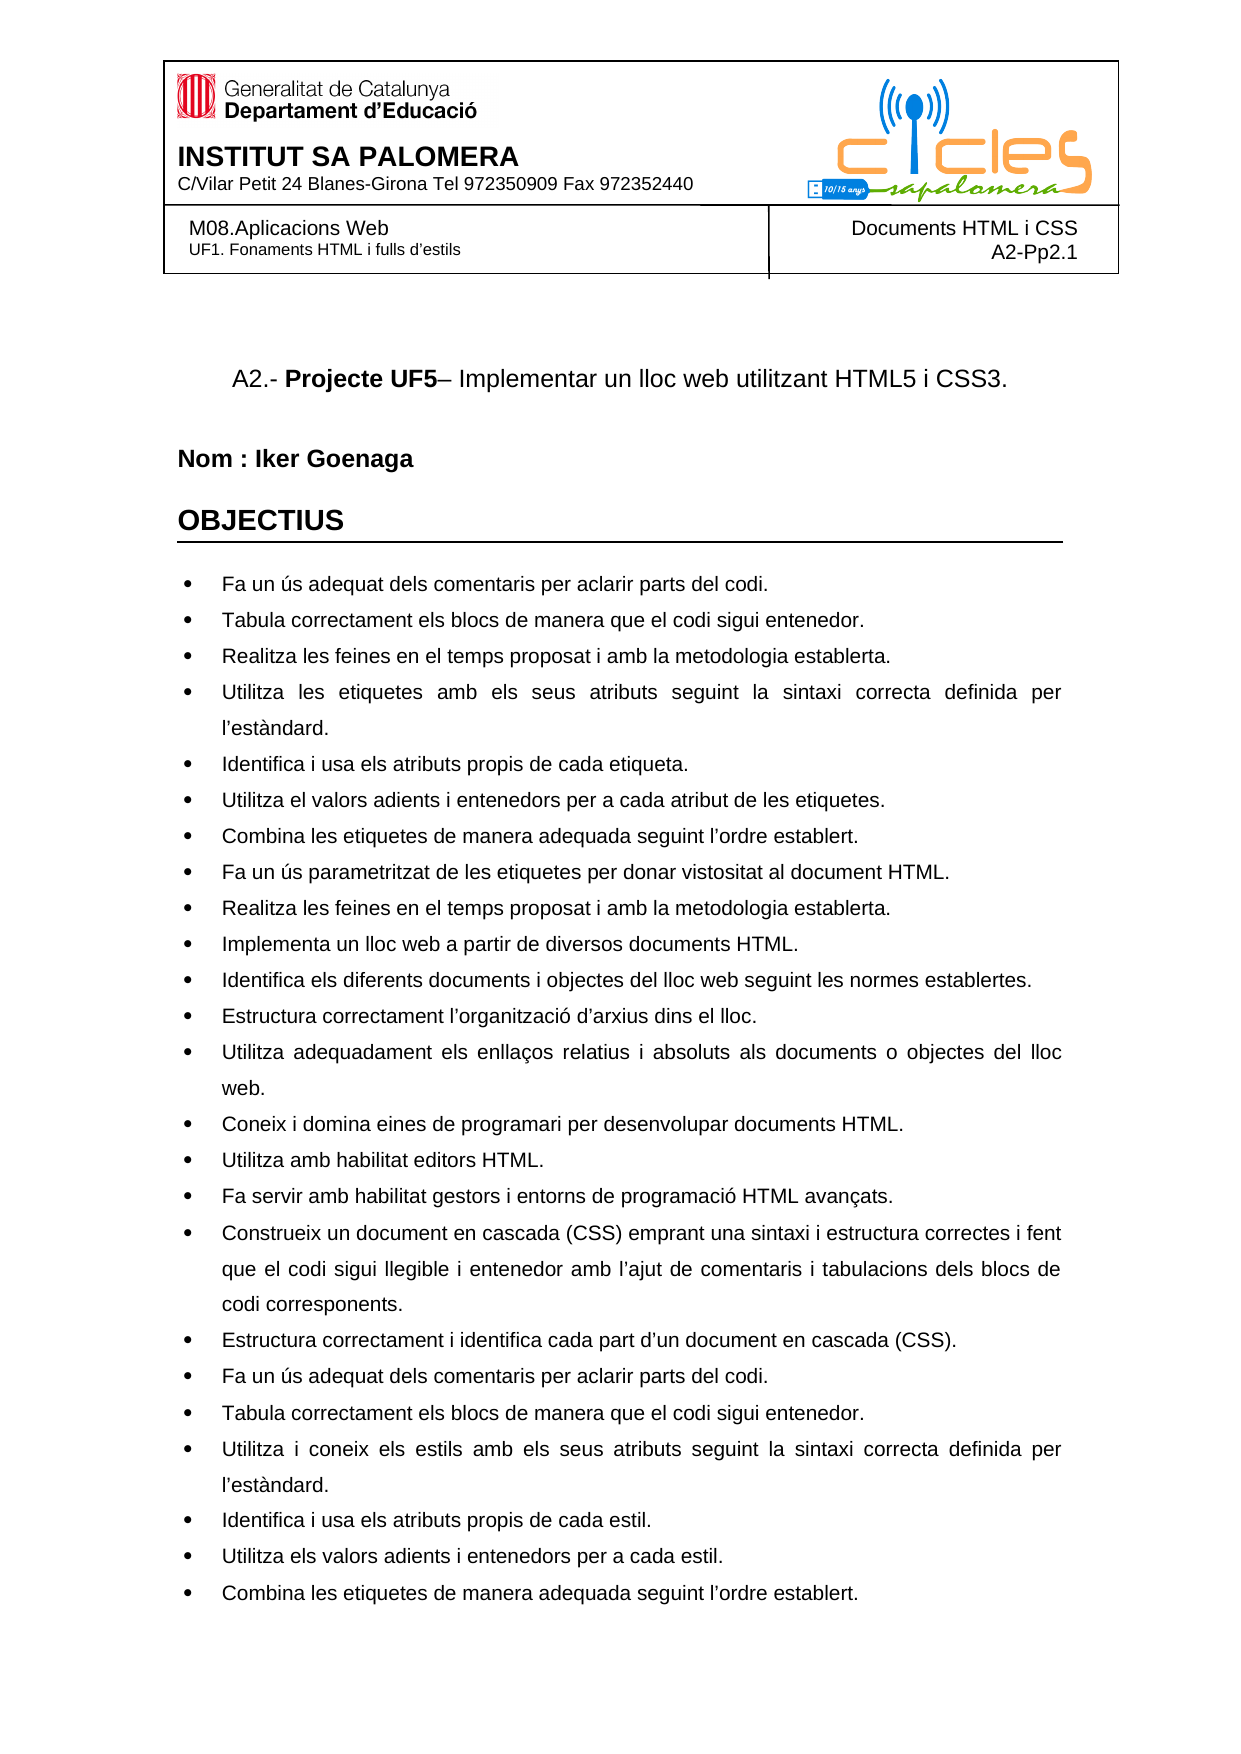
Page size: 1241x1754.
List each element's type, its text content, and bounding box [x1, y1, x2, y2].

list Fa un ús adequat dels comentaris per aclarir parts del codi. [184, 1364, 1063, 1388]
list Estructura correctament l’organització d’arxius dins el lloc. [184, 1004, 1063, 1028]
list Fa un ús adequat dels comentaris per aclarir parts del codi. [184, 572, 1063, 596]
list Identifica i usa els atributs propis de cada estil. [184, 1508, 1063, 1532]
list Identifica els diferents documents i objectes del lloc web seguint les normes establertes. [184, 968, 1063, 992]
list Utilitza el valors adients i entenedors per a cada atribut de les etiquetes. [184, 788, 1063, 812]
list Combina les etiquetes de manera adequada seguint l’ordre establert. [184, 824, 1063, 848]
list Fa servir amb habilitat gestors i entorns de programació HTML avançats. [184, 1184, 1063, 1208]
text A2.- Projecte UF5– Implementar un lloc web utilitzant HTML5 i CSS3. [177, 364, 1063, 393]
list Realitza les feines en el temps proposat i amb la metodologia establerta. [184, 896, 1063, 920]
list Utilitza amb habilitat editors HTML. [184, 1148, 1063, 1172]
list Tabula correctament els blocs de manera que el codi sigui entenedor. [184, 608, 1063, 632]
list Realitza les feines en el temps proposat i amb la metodologia establerta. [184, 644, 1063, 668]
list Utilitza els valors adients i entenedors per a cada estil. [184, 1544, 1063, 1568]
list Combina les etiquetes de manera adequada seguint l’ordre establert. [184, 1580, 1063, 1604]
text Nom : Iker Goenaga [177, 443, 1063, 474]
list Coneix i domina eines de programari per desenvolupar documents HTML. [184, 1112, 1063, 1136]
list Utilitza les etiquetes amb els seus atributs seguint la sintaxi correcta definida per l’estàndard. [184, 680, 1063, 740]
list Fa un ús parametritzat de les etiquetes per donar vistositat al document HTML. [184, 860, 1063, 884]
list Utilitza adequadament els enllaços relatius i absoluts als documents o objectes del lloc web. [184, 1040, 1063, 1100]
list Identifica i usa els atributs propis de cada etiqueta. [184, 752, 1063, 776]
list Tabula correctament els blocs de manera que el codi sigui entenedor. [184, 1400, 1063, 1424]
list Construeix un document en cascada (CSS) emprant una sintaxi i estructura correctes i fent que el codi sigui llegible i entenedor amb l’ajut de comentaris i tabulacions dels blocs de codi corresponents. [184, 1220, 1063, 1316]
picture [177, 73, 499, 128]
list Implementa un lloc web a partir de diversos documents HTML. [184, 932, 1063, 956]
picture [802, 64, 1098, 212]
list Estructura correctament i identifica cada part d’un document en cascada (CSS). [184, 1328, 1063, 1352]
subtitle OBJECTIUS [177, 503, 1063, 541]
list Utilitza i coneix els estils amb els seus atributs seguint la sintaxi correcta definida per l’estàndard. [184, 1436, 1063, 1496]
